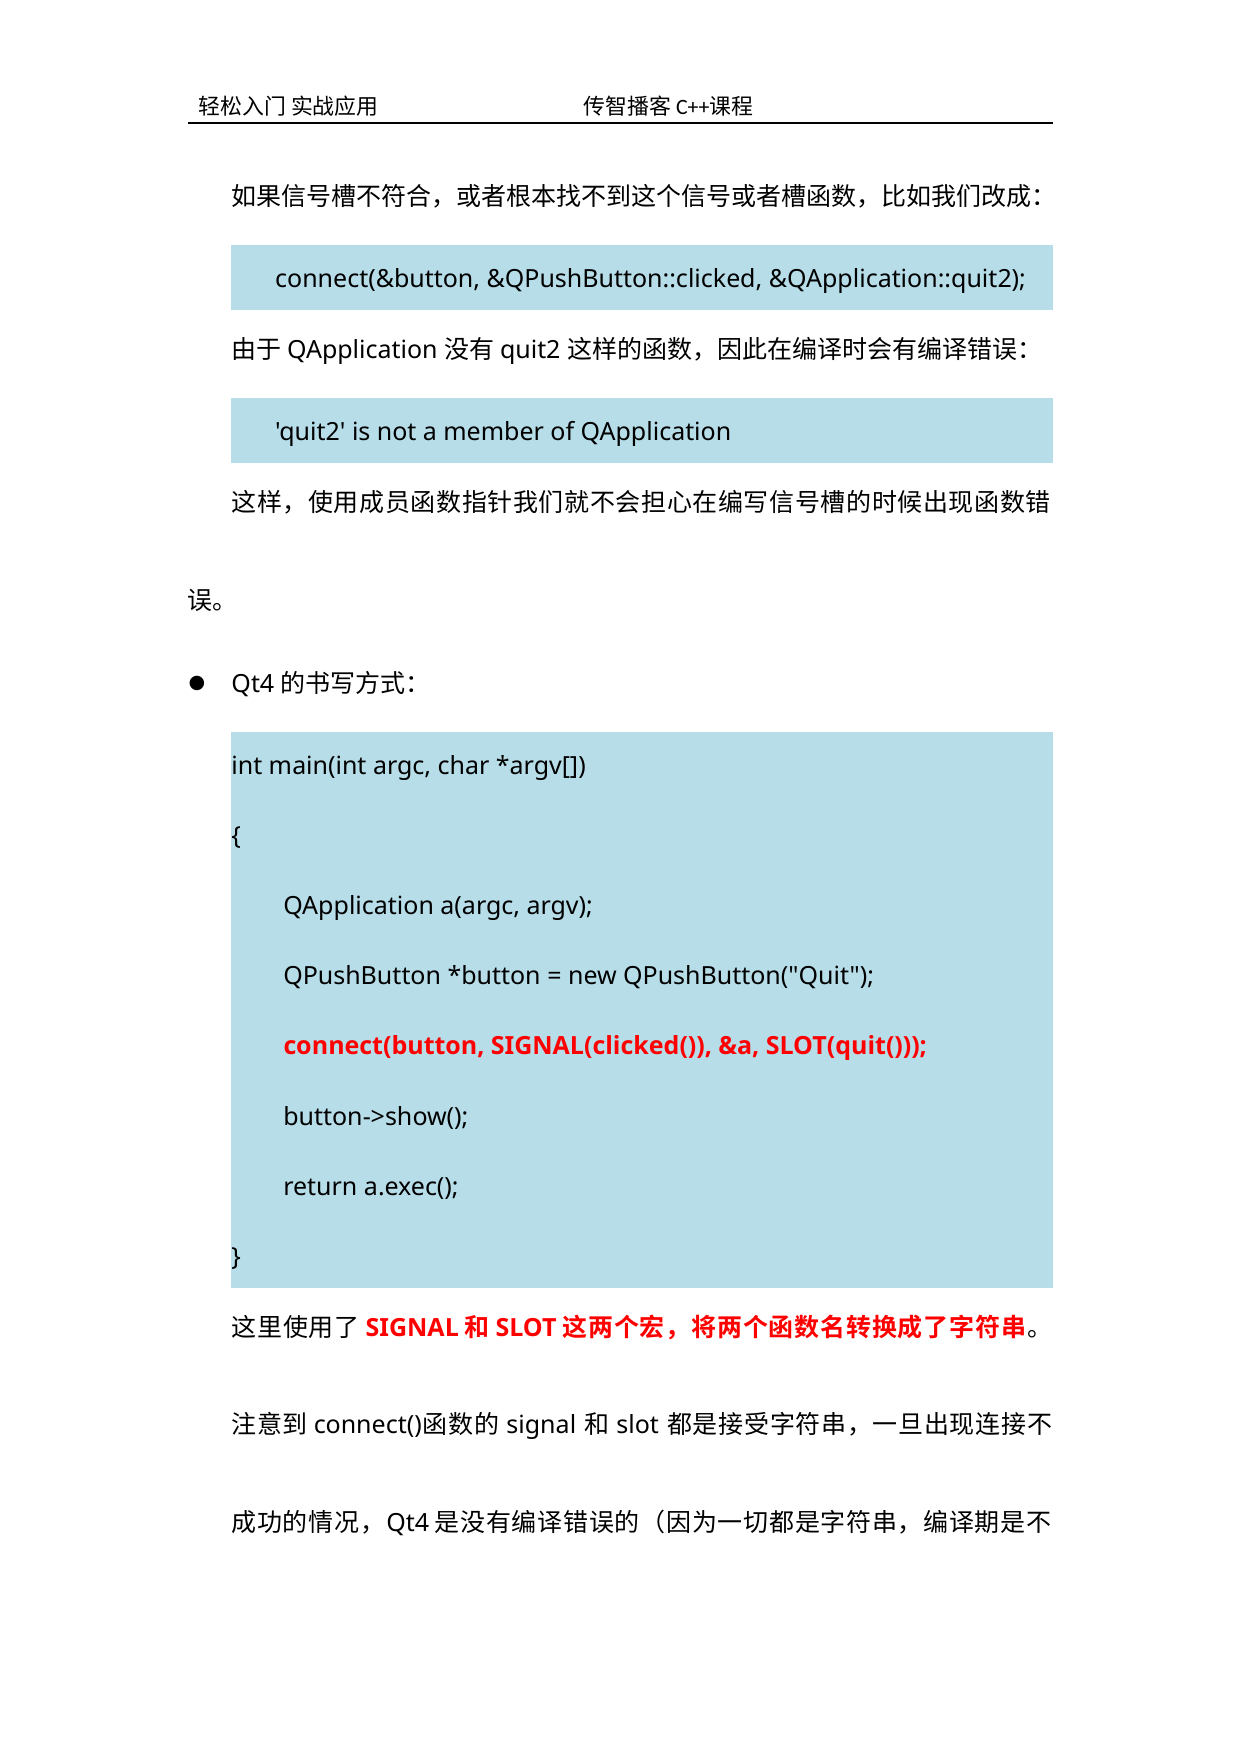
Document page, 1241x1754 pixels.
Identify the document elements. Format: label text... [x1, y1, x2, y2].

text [231, 1293, 1053, 1553]
text 由于 QApplication 没有 quit2 这样的函数，因此在编译时会有编译错误： [187, 315, 1053, 380]
text { [231, 802, 1053, 867]
text connect(button, SIGNAL(clicked()), &a, SLOT(quit())); [231, 1013, 1053, 1078]
text } [231, 1223, 1053, 1288]
text 'quit2' is not a member of QApplication [231, 398, 1053, 463]
text connect(&button, &QPushButton::clicked, &QApplication::quit2); [231, 245, 1053, 310]
list Qt4 的书写方式： [187, 649, 1053, 714]
text QPushButton *button = new QPushButton("Quit"); [231, 942, 1053, 1007]
text QApplication a(argc, argv); [231, 872, 1053, 937]
text int main(int argc, char *argv[]) [231, 732, 1053, 797]
text 这样，使用成员函数指针我们就不会担心在编写信号槽的时候出现函数错误。 [187, 468, 1053, 631]
text 如果信号槽不符合，或者根本找不到这个信号或者槽函数，比如我们改成： [187, 162, 1053, 227]
text button->show(); [231, 1083, 1053, 1148]
text return a.exec(); [231, 1153, 1053, 1218]
